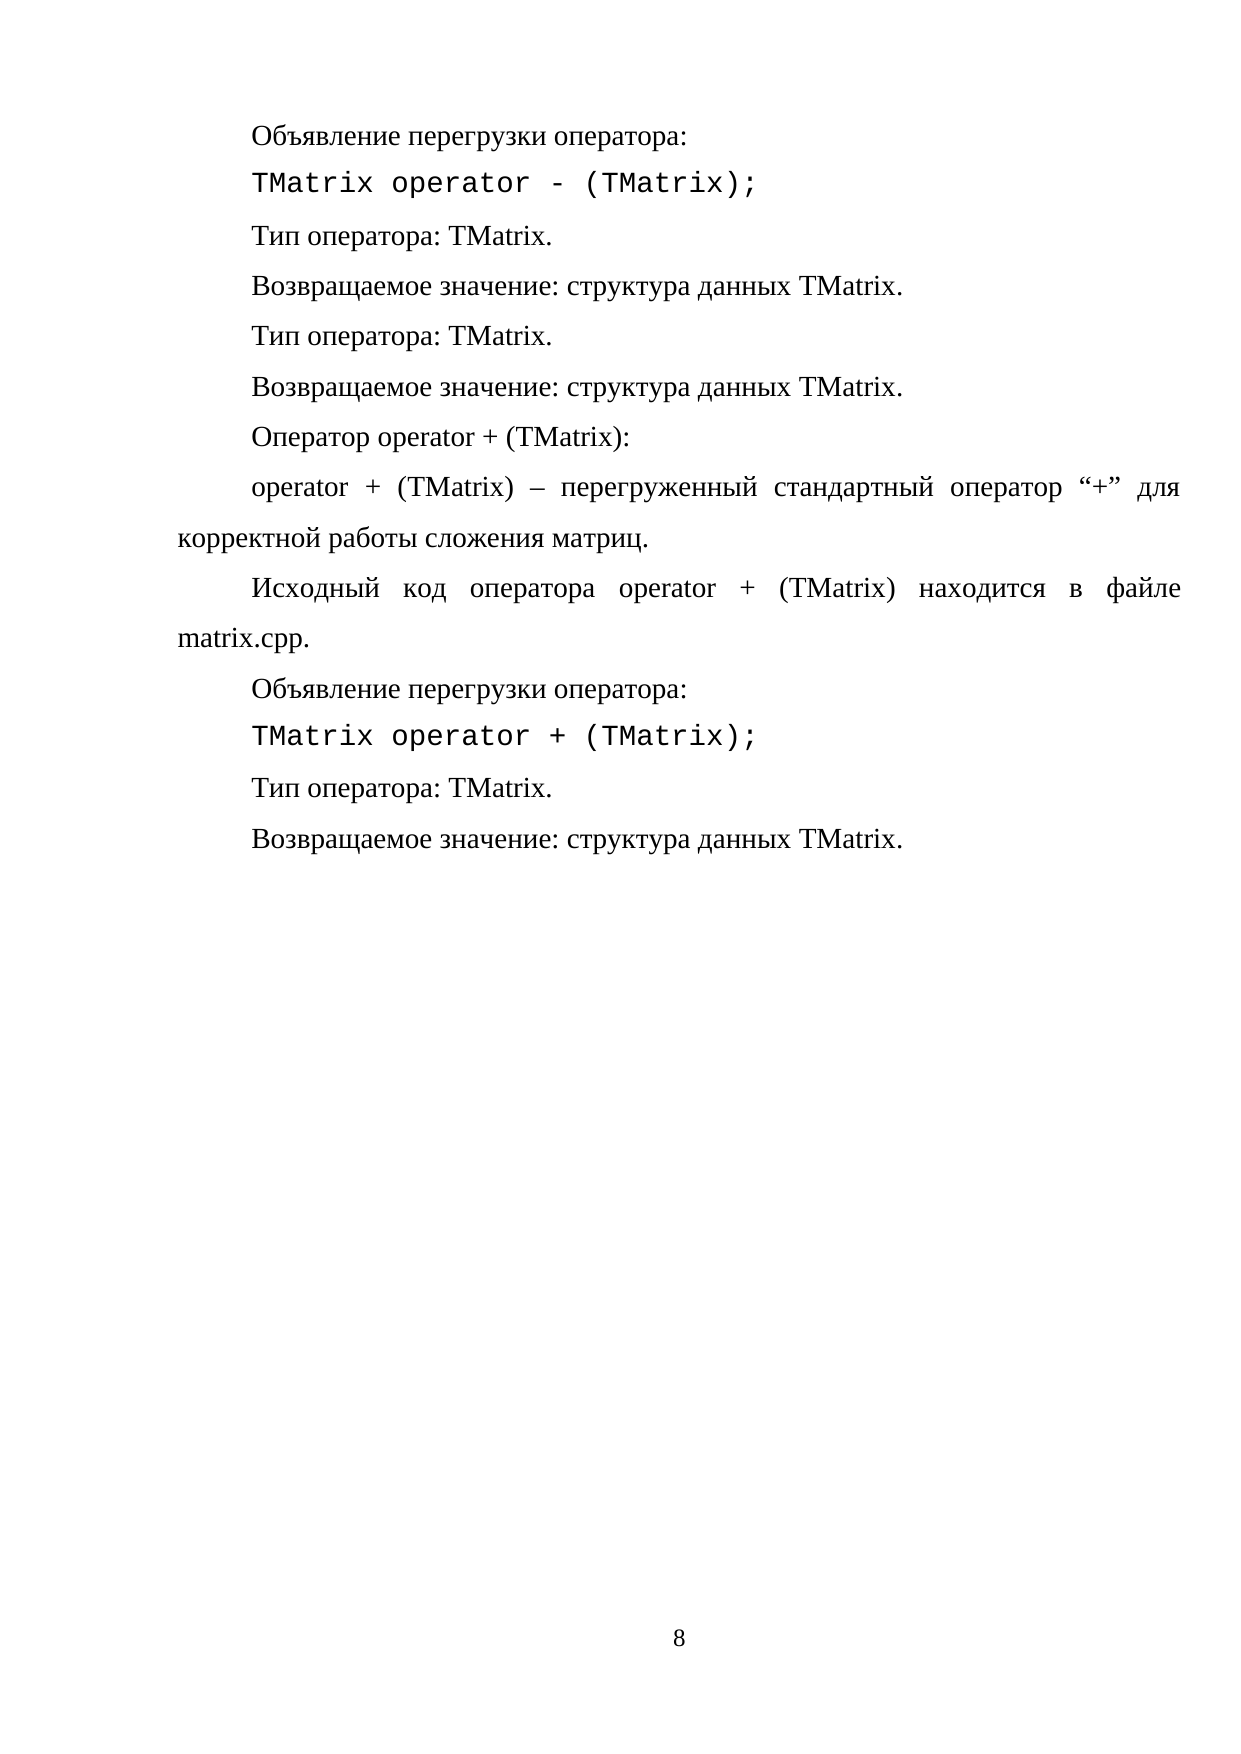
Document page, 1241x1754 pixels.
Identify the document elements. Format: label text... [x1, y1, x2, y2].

text Исходный код оператора operator + (TMatrix) находится в файле matrix.cpp. [177, 570, 1181, 654]
text Объявление перегрузки оператора: [177, 671, 1181, 704]
text Возвращаемое значение: структура данных TMatrix. [177, 369, 1181, 402]
text TMatrix operator + (TMatrix); [177, 721, 1181, 754]
text Тип оператора: TMatrix. [177, 218, 1181, 251]
text Тип оператора: TMatrix. [177, 318, 1181, 352]
text Объявление перегрузки оператора: [177, 118, 1181, 152]
text TMatrix operator - (TMatrix); [177, 168, 1181, 201]
text Тип оператора: TMatrix. [177, 771, 1181, 804]
text operator + (TMatrix) – перегруженный стандартный оператор “+” для корректной работы сложения матриц. [177, 469, 1181, 553]
text Возвращаемое значение: структура данных TMatrix. [177, 268, 1181, 302]
text Оператор operator + (TMatrix): [177, 419, 1181, 453]
text Возвращаемое значение: структура данных TMatrix. [177, 821, 1181, 854]
